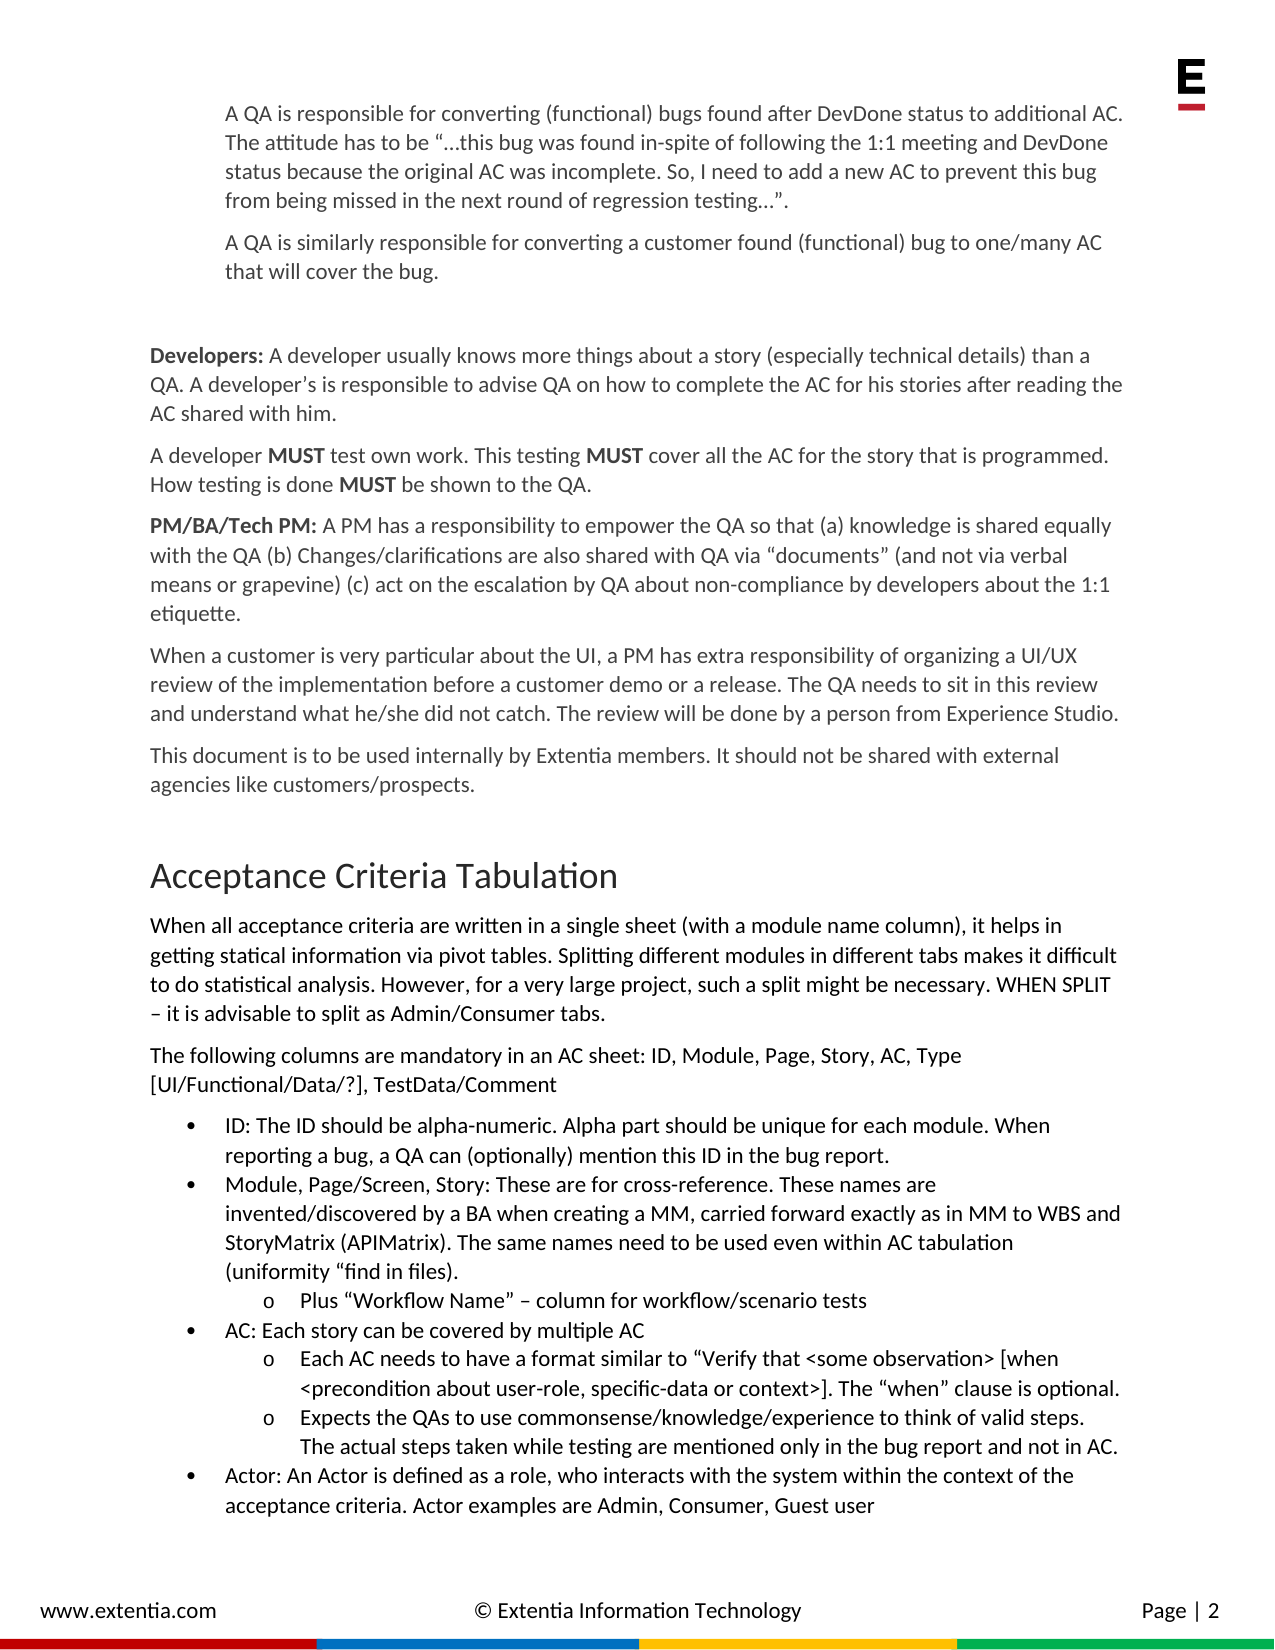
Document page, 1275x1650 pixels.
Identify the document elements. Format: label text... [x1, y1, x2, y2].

text When a customer is very particular about the UI, a PM has extra responsibility of organizing a UI/UX review of the implementation before a customer demo or a release. The QA needs to sit in this review and understand what he/she did not catch. The review will be done by a person from Experience Studio. [150, 640, 1125, 727]
list AC: Each story can be covered by multiple AC [187, 1315, 1125, 1344]
list Module, Page/Screen, Story: These are for cross-reference. These names are invented/discovered by a BA when creating a MM, carried forward exactly as in MM to WBS and StoryMatrix (APIMatrix). The same names need to be used even within AC tabulation (uniformity “find in files). [187, 1169, 1125, 1286]
picture [1177, 59, 1205, 111]
text A QA is responsible for converting (functional) bugs found after DevDone status to additional AC. The attitude has to be “…this bug was found in-spite of following the 1:1 meeting and DevDone status because the original AC was incomplete. So, I need to add a new AC to prevent this bug from being missed in the next round of regression testing…”. [225, 98, 1125, 215]
text This document is to be used internally by Extentia members. It should not be shared with external agencies like customers/prospects. [150, 740, 1125, 798]
text Developers: A developer usually knows more things about a story (especially technical details) than a QA. A developer’s is responsible to advise QA on how to complete the AC for his stories after reading the AC shared with him. [150, 340, 1125, 427]
text The following columns are mandatory in an AC sheet: ID, Module, Page, Story, AC, Type [UI/Functional/Data/?], TestData/Comment [150, 1040, 1125, 1098]
text PM/BA/Tech PM: A PM has a responsibility to empower the QA so that (a) knowledge is shared equally with the QA (b) Changes/clarifications are also shared with QA via “documents” (and not via verbal means or grapevine) (c) act on the escalation by QA about non-compliance by developers about the 1:1 etiquette. [150, 511, 1125, 627]
list Plus “Workflow Name” – column for workflow/scenario tests [262, 1286, 1125, 1315]
list Expects the QAs to use commonsense/knowledge/experience to think of valid steps. The actual steps taken while testing are mentioned only in the bug report and not in AC. [262, 1402, 1125, 1461]
text When all acceptance criteria are written in a single sheet (with a module name column), it helps in getting statical information via pivot tables. Splitting different modules in different tabs makes it difficult to do statistical analysis. However, for a very large project, such a split might be necessary. WHEN SPLIT – it is advisable to split as Admin/Consumer tabs. [150, 911, 1125, 1027]
list Actor: An Actor is defined as a role, who interacts with the system within the context of the acceptance criteria. Actor examples are Admin, Consumer, Guest user [187, 1461, 1125, 1519]
list Each AC needs to have a format similar to “Verify that <some observation> [when <precondition about user-role, specific-data or context>]. The “when” clause is optional. [262, 1344, 1125, 1402]
text A QA is similarly responsible for converting a customer found (functional) bug to one/many AC that will cover the bug. [225, 227, 1125, 286]
list ID: The ID should be alpha-numeric. Alpha part should be unique for each module. When reporting a bug, a QA can (optionally) mention this ID in the bug report. [187, 1111, 1125, 1169]
subtitle Acceptance Criteria Tabulation [150, 852, 1125, 898]
text A developer MUST test own work. This testing MUST cover all the AC for the story that is programmed. How testing is done MUST be shown to the QA. [150, 440, 1125, 498]
